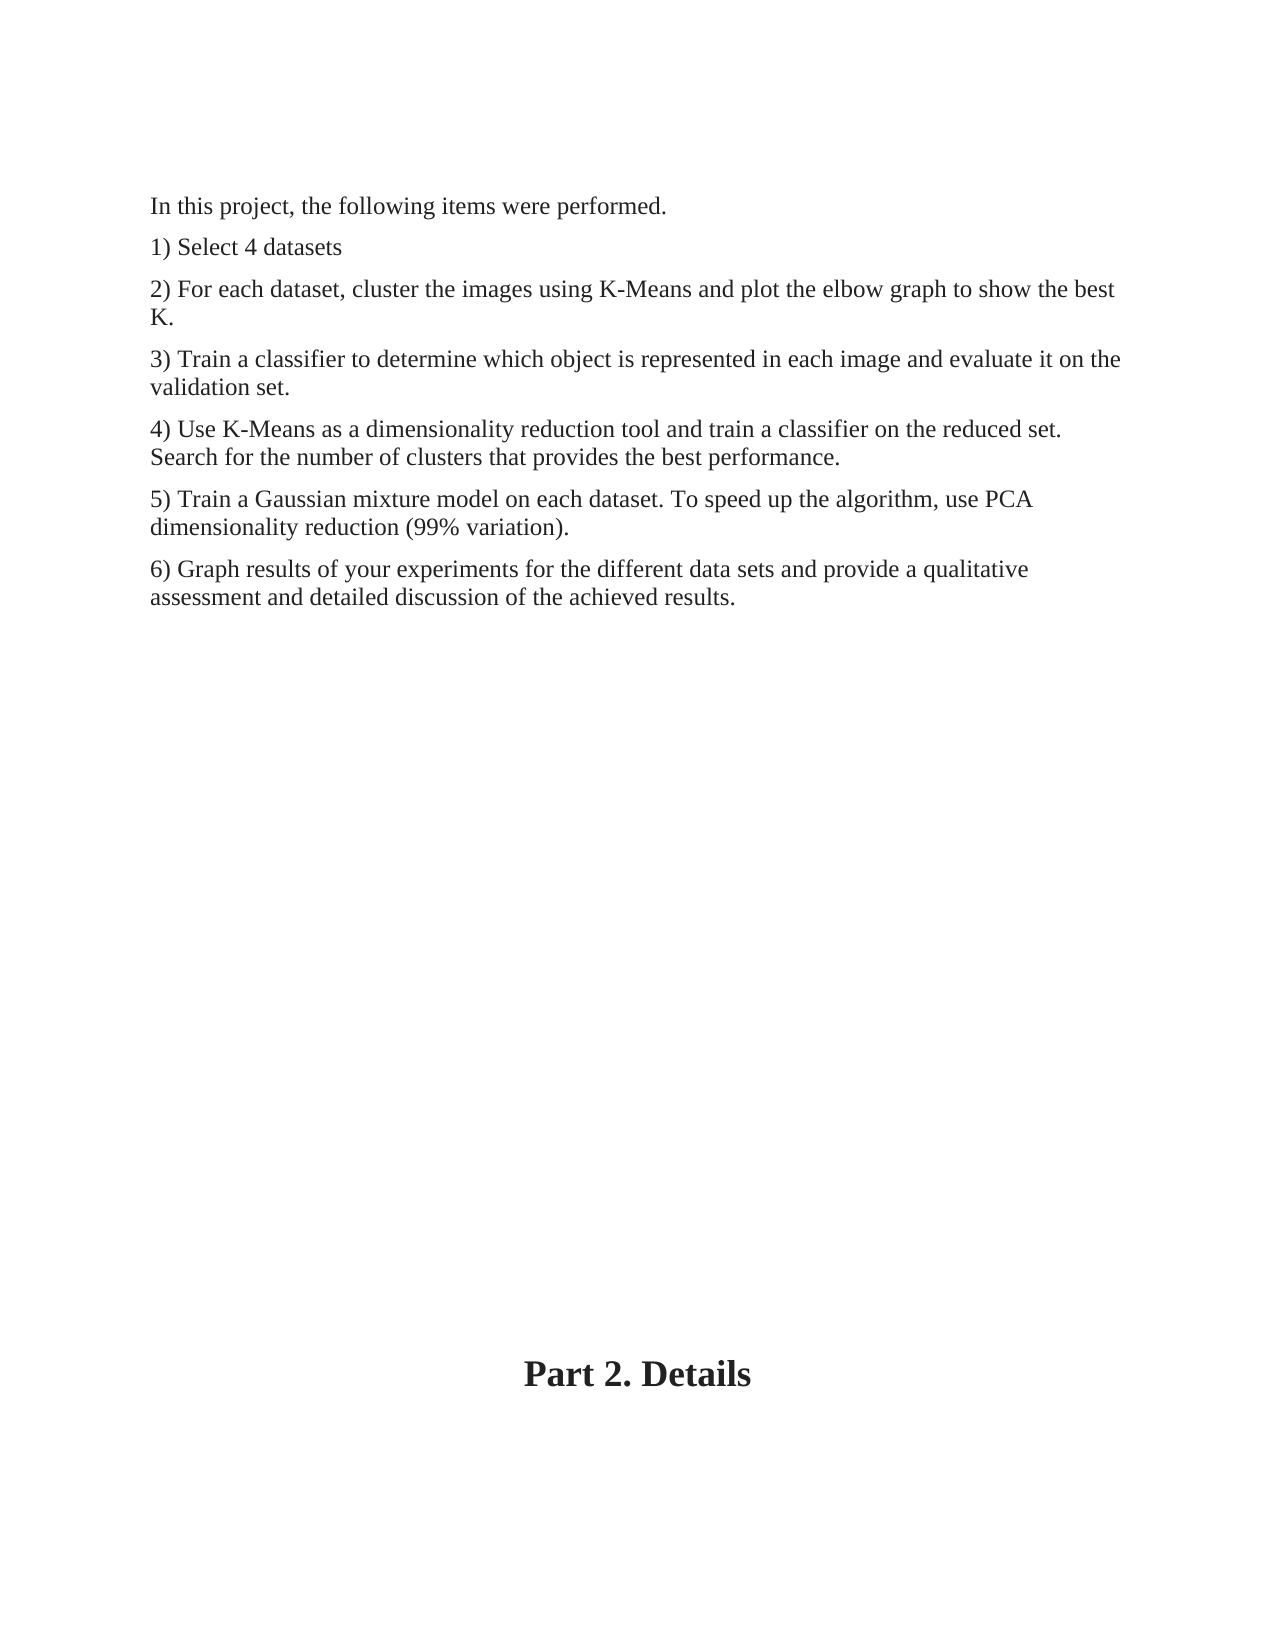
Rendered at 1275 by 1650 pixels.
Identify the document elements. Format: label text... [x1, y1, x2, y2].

text In this project, the following items were performed. [150, 191, 1125, 220]
text 1) Select 4 datasets [150, 232, 1125, 261]
text Part 2. Details [150, 1352, 1125, 1395]
text 2) For each dataset, cluster the images using K-Means and plot the elbow graph to show the best K. [150, 274, 1125, 331]
text 4) Use K-Means as a dimensionality reduction tool and train a classifier on the reduced set. Search for the number of clusters that provides the best performance. [150, 414, 1125, 471]
text 3) Train a classifier to determine which object is represented in each image and evaluate it on the validation set. [150, 344, 1125, 401]
text 5) Train a Gaussian mixture model on each dataset. To speed up the algorithm, use PCA dimensionality reduction (99% variation). [150, 484, 1125, 541]
text 6) Graph results of your experiments for the different data sets and provide a qualitative assessment and detailed discussion of the achieved results. [150, 554, 1125, 611]
